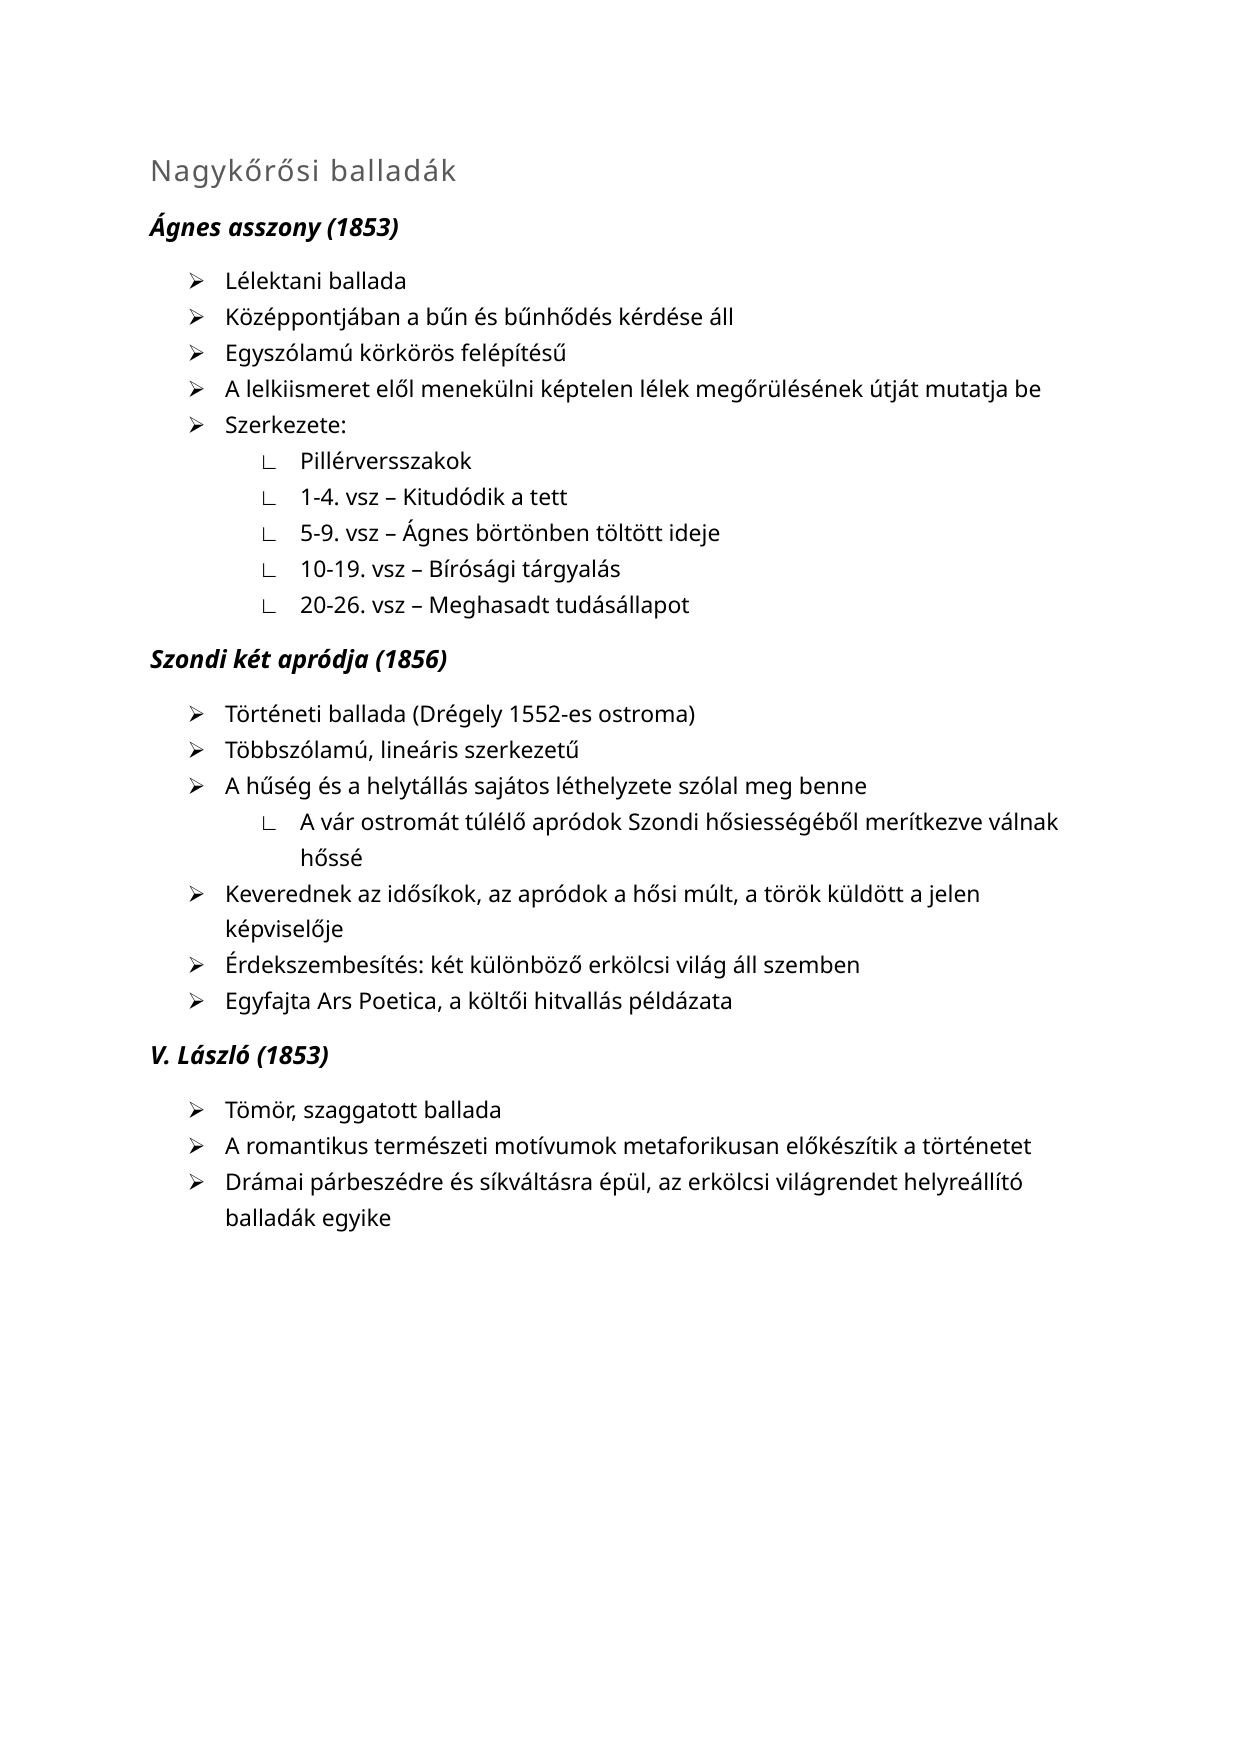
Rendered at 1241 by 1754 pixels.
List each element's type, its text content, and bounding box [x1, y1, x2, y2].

list A hűség és a helytállás sajátos léthelyzete szólal meg benne [187, 769, 1090, 801]
list A lelkiismeret elől menekülni képtelen lélek megőrülésének útját mutatja be [187, 373, 1090, 404]
list Egyszólamú körkörös felépítésű [187, 337, 1090, 368]
list Keverednek az idősíkok, az apródok a hősi múlt, a török küldött a jelen képviselője [187, 877, 1090, 945]
list 5-9. vsz – Ágnes börtönben töltött ideje [262, 517, 1090, 548]
list Szerkezete: [187, 409, 1090, 440]
list Lélektani ballada [187, 265, 1090, 297]
list 10-19. vsz – Bírósági tárgyalás [262, 553, 1090, 584]
list A vár ostromát túlélő apródok Szondi hősiességéből merítkezve válnak hőssé [262, 806, 1090, 873]
text Ágnes asszony (1853) [150, 209, 1090, 243]
list Drámai párbeszédre és síkváltásra épül, az erkölcsi világrendet helyreállító balladák egyike [187, 1166, 1090, 1233]
list Egyfajta Ars Poetica, a költői hitvallás példázata [187, 985, 1090, 1017]
list 20-26. vsz – Meghasadt tudásállapot [262, 589, 1090, 621]
text V. László (1853) [150, 1038, 1090, 1072]
text Szondi két apródja (1856) [150, 642, 1090, 676]
list Tömör, szaggatott ballada [187, 1094, 1090, 1125]
list A romantikus természeti motívumok metaforikusan előkészítik a történetet [187, 1130, 1090, 1161]
subtitle Nagykőrősi balladák [150, 150, 1090, 190]
list 1-4. vsz – Kitudódik a tett [262, 481, 1090, 512]
list Középpontjában a bűn és bűnhődés kérdése áll [187, 301, 1090, 332]
list Érdekszembesítés: két különböző erkölcsi világ áll szemben [187, 949, 1090, 981]
list Pillérversszakok [262, 445, 1090, 476]
list Többszólamú, lineáris szerkezetű [187, 734, 1090, 765]
list Történeti ballada (Drégely 1552-es ostroma) [187, 698, 1090, 729]
